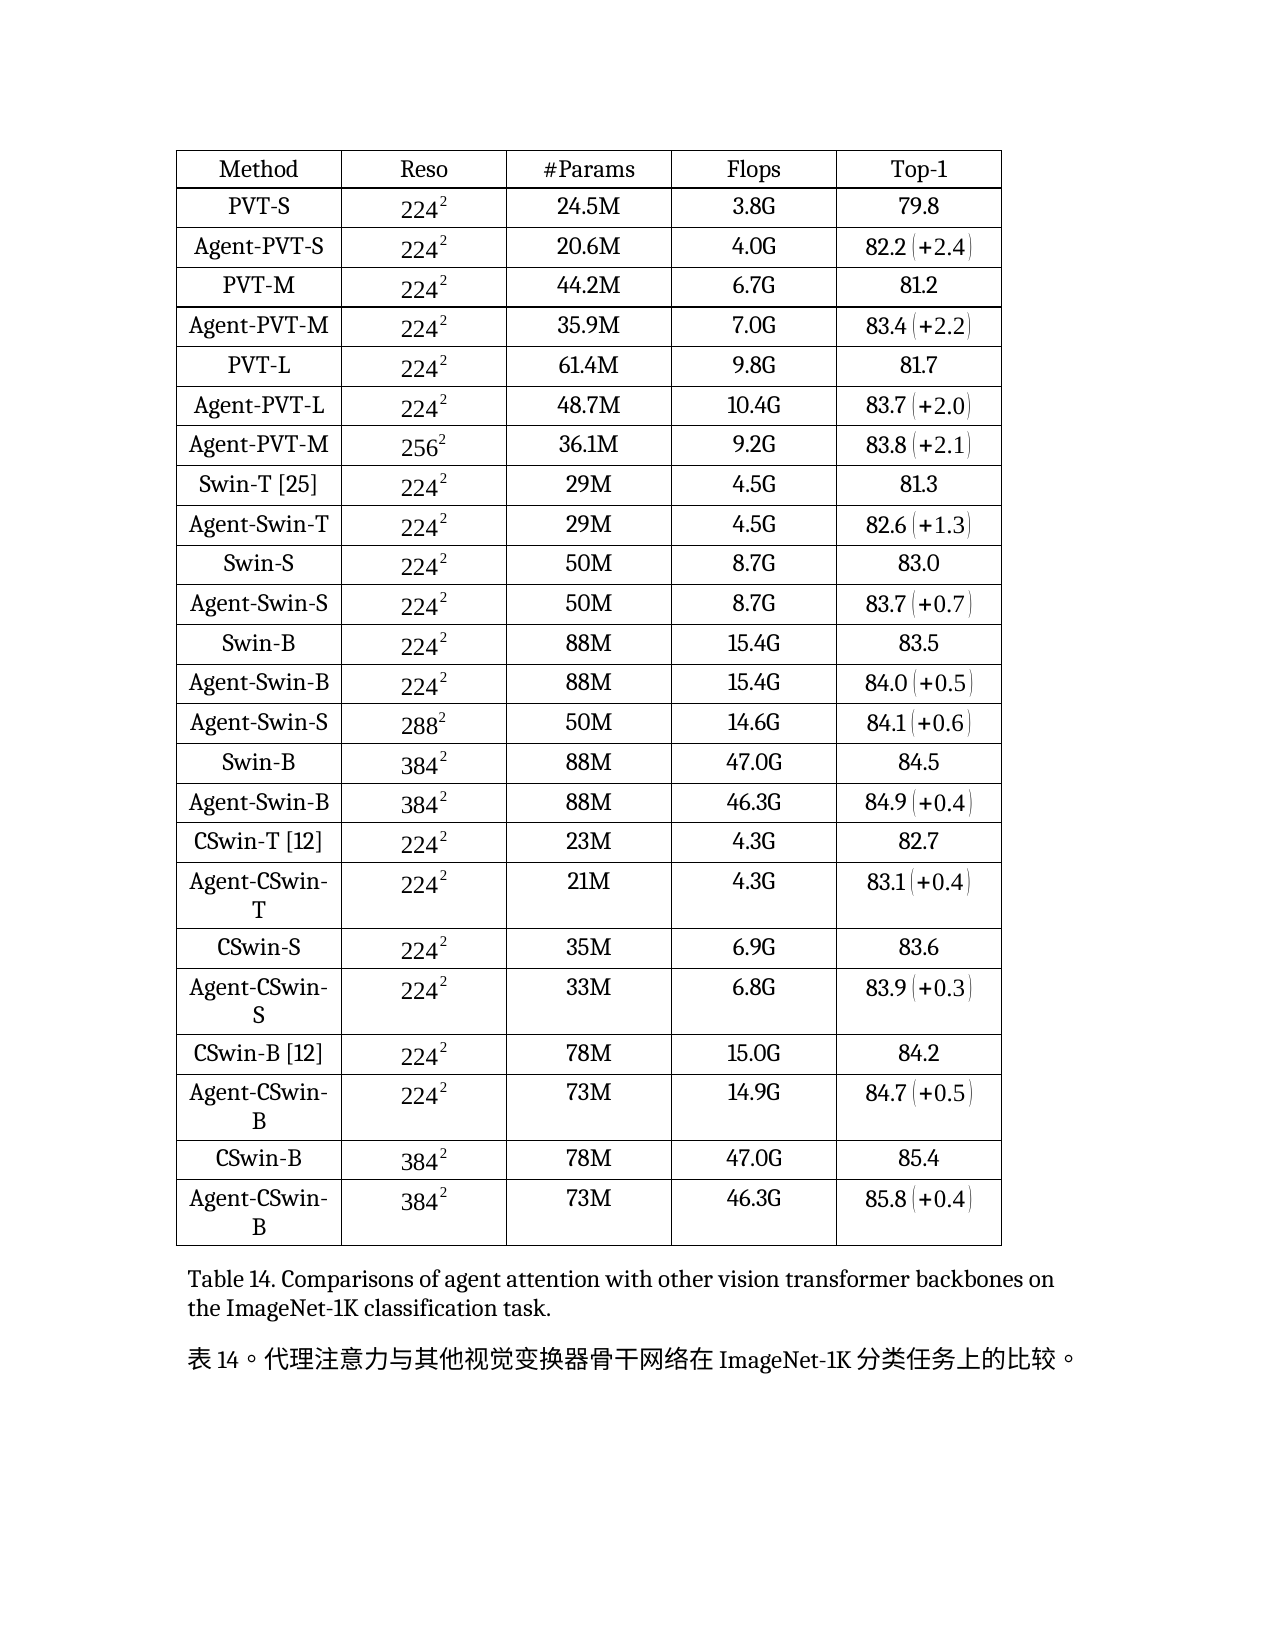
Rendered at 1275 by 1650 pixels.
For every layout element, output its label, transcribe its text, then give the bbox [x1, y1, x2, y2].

table_cell Agent-Swin-T [177, 506, 341, 544]
table_cell 83.7 [837, 387, 1001, 425]
table_cell 4.5G [672, 466, 836, 505]
table_cell 4.0G [672, 228, 836, 267]
table_cell 9.2G [672, 426, 836, 465]
table_header #Params [507, 151, 671, 187]
table_cell 88M [507, 784, 671, 822]
table_cell 50M [507, 546, 671, 584]
table_cell 7.0G [672, 308, 836, 346]
table_cell 84.7 [837, 1075, 1001, 1139]
table_cell [342, 308, 506, 346]
table_cell [342, 823, 506, 862]
table_cell 14.9G [672, 1075, 836, 1139]
table_cell 46.3G [672, 784, 836, 822]
table_cell 46.3G [672, 1180, 836, 1245]
table_cell 48.7M [507, 387, 671, 425]
table_cell 88M [507, 625, 671, 663]
table_header Reso [342, 151, 506, 187]
table_cell 23M [507, 823, 671, 862]
table_cell 8.7G [672, 585, 836, 624]
table_cell 6.8G [672, 969, 836, 1034]
table_cell 83.7 [837, 585, 1001, 624]
text 表14。代理注意力与其他视觉变换器骨干网络在ImageNet-1K分类任务上的比较。 [187, 1341, 1087, 1375]
table_cell PVT-L [177, 347, 341, 386]
table_cell 4.3G [672, 823, 836, 862]
table_cell 35M [507, 929, 671, 968]
table_cell [342, 625, 506, 663]
table_cell Swin-S [177, 546, 341, 584]
table_header Flops [672, 151, 836, 187]
table_cell 8.7G [672, 546, 836, 584]
table_cell Agent-CSwin-S [177, 969, 341, 1034]
table_cell CSwin-B [12] [177, 1035, 341, 1073]
table_cell [342, 665, 506, 703]
table_cell 88M [507, 665, 671, 703]
table_cell CSwin-S [177, 929, 341, 968]
table_cell Agent-Swin-S [177, 704, 341, 743]
table_cell 15.4G [672, 625, 836, 663]
table_cell Swin-B [177, 744, 341, 783]
table_cell [342, 863, 506, 928]
table_cell Agent-Swin-B [177, 665, 341, 703]
table_cell PVT-S [177, 189, 341, 227]
table_cell 83.8 [837, 426, 1001, 465]
table_cell 3.8G [672, 189, 836, 227]
table_cell Agent-PVT-S [177, 228, 341, 267]
table_cell [342, 1035, 506, 1073]
table_cell 81.7 [837, 347, 1001, 386]
table_cell [342, 426, 506, 465]
table_cell [342, 969, 506, 1034]
table_cell 4.3G [672, 863, 836, 928]
table_cell 47.0G [672, 1141, 836, 1179]
table_cell 82.2 [837, 228, 1001, 267]
table_cell 84.2 [837, 1035, 1001, 1073]
table_cell [342, 704, 506, 743]
table_cell 84.9 [837, 784, 1001, 822]
table_cell 78M [507, 1035, 671, 1073]
table_cell 50M [507, 704, 671, 743]
table_header Method [177, 151, 341, 187]
table_cell 88M [507, 744, 671, 783]
table_cell 85.4 [837, 1141, 1001, 1179]
table_cell [342, 189, 506, 227]
table_cell [342, 347, 506, 386]
table_cell 81.3 [837, 466, 1001, 505]
table_cell 81.2 [837, 268, 1001, 306]
table_cell Agent-PVT-L [177, 387, 341, 425]
table_cell 83.4 [837, 308, 1001, 346]
table_cell 33M [507, 969, 671, 1034]
table_cell 84.1 [837, 704, 1001, 743]
table_cell 84.5 [837, 744, 1001, 783]
table_cell 15.4G [672, 665, 836, 703]
table_cell 83.6 [837, 929, 1001, 968]
table_cell 61.4M [507, 347, 671, 386]
table_cell 83.5 [837, 625, 1001, 663]
table_cell 83.1 [837, 863, 1001, 928]
table_cell CSwin-T [12] [177, 823, 341, 862]
table_cell 35.9M [507, 308, 671, 346]
table_cell 47.0G [672, 744, 836, 783]
table_cell 24.5M [507, 189, 671, 227]
table_cell 83.9 [837, 969, 1001, 1034]
table_cell CSwin-B [177, 1141, 341, 1179]
table_cell [342, 546, 506, 584]
table_cell Agent-PVT-M [177, 426, 341, 465]
table_cell 29M [507, 506, 671, 544]
table_cell [342, 929, 506, 968]
table_cell 9.8G [672, 347, 836, 386]
table_cell 79.8 [837, 189, 1001, 227]
table_cell [342, 466, 506, 505]
table_cell 4.5G [672, 506, 836, 544]
table_cell 10.4G [672, 387, 836, 425]
table_cell 36.1M [507, 426, 671, 465]
table_cell [342, 268, 506, 306]
table_cell PVT-M [177, 268, 341, 306]
table_cell 15.0G [672, 1035, 836, 1073]
table_cell [342, 1075, 506, 1139]
table_header Top-1 [837, 151, 1001, 187]
table_cell Agent-Swin-B [177, 784, 341, 822]
table_cell Swin-T [25] [177, 466, 341, 505]
table_cell 50M [507, 585, 671, 624]
text Table 14. Comparisons of agent attention with other vision transformer backbones on the ImageNet-1K classification task. [187, 1265, 1087, 1322]
table_cell [342, 1180, 506, 1245]
table_cell [342, 585, 506, 624]
table_cell [342, 744, 506, 783]
table_cell Agent-PVT-M [177, 308, 341, 346]
table_cell Agent-CSwin-B [177, 1180, 341, 1245]
table_cell 73M [507, 1180, 671, 1245]
table_cell Agent-CSwin-T [177, 863, 341, 928]
table_cell [342, 387, 506, 425]
table_cell 73M [507, 1075, 671, 1139]
table_cell 29M [507, 466, 671, 505]
table_cell 82.6 [837, 506, 1001, 544]
table_cell Agent-CSwin-B [177, 1075, 341, 1139]
table_cell 83.0 [837, 546, 1001, 584]
table_cell [342, 1141, 506, 1179]
table_cell 6.7G [672, 268, 836, 306]
table_cell 44.2M [507, 268, 671, 306]
table_cell [342, 506, 506, 544]
table_cell 82.7 [837, 823, 1001, 862]
table_cell 85.8 [837, 1180, 1001, 1245]
table_cell Swin-B [177, 625, 341, 663]
table_cell 21M [507, 863, 671, 928]
table_cell [342, 784, 506, 822]
table_cell 6.9G [672, 929, 836, 968]
table_cell 78M [507, 1141, 671, 1179]
table_cell 84.0 [837, 665, 1001, 703]
table_cell Agent-Swin-S [177, 585, 341, 624]
table_cell 14.6G [672, 704, 836, 743]
table_cell 20.6M [507, 228, 671, 267]
table_cell [342, 228, 506, 267]
